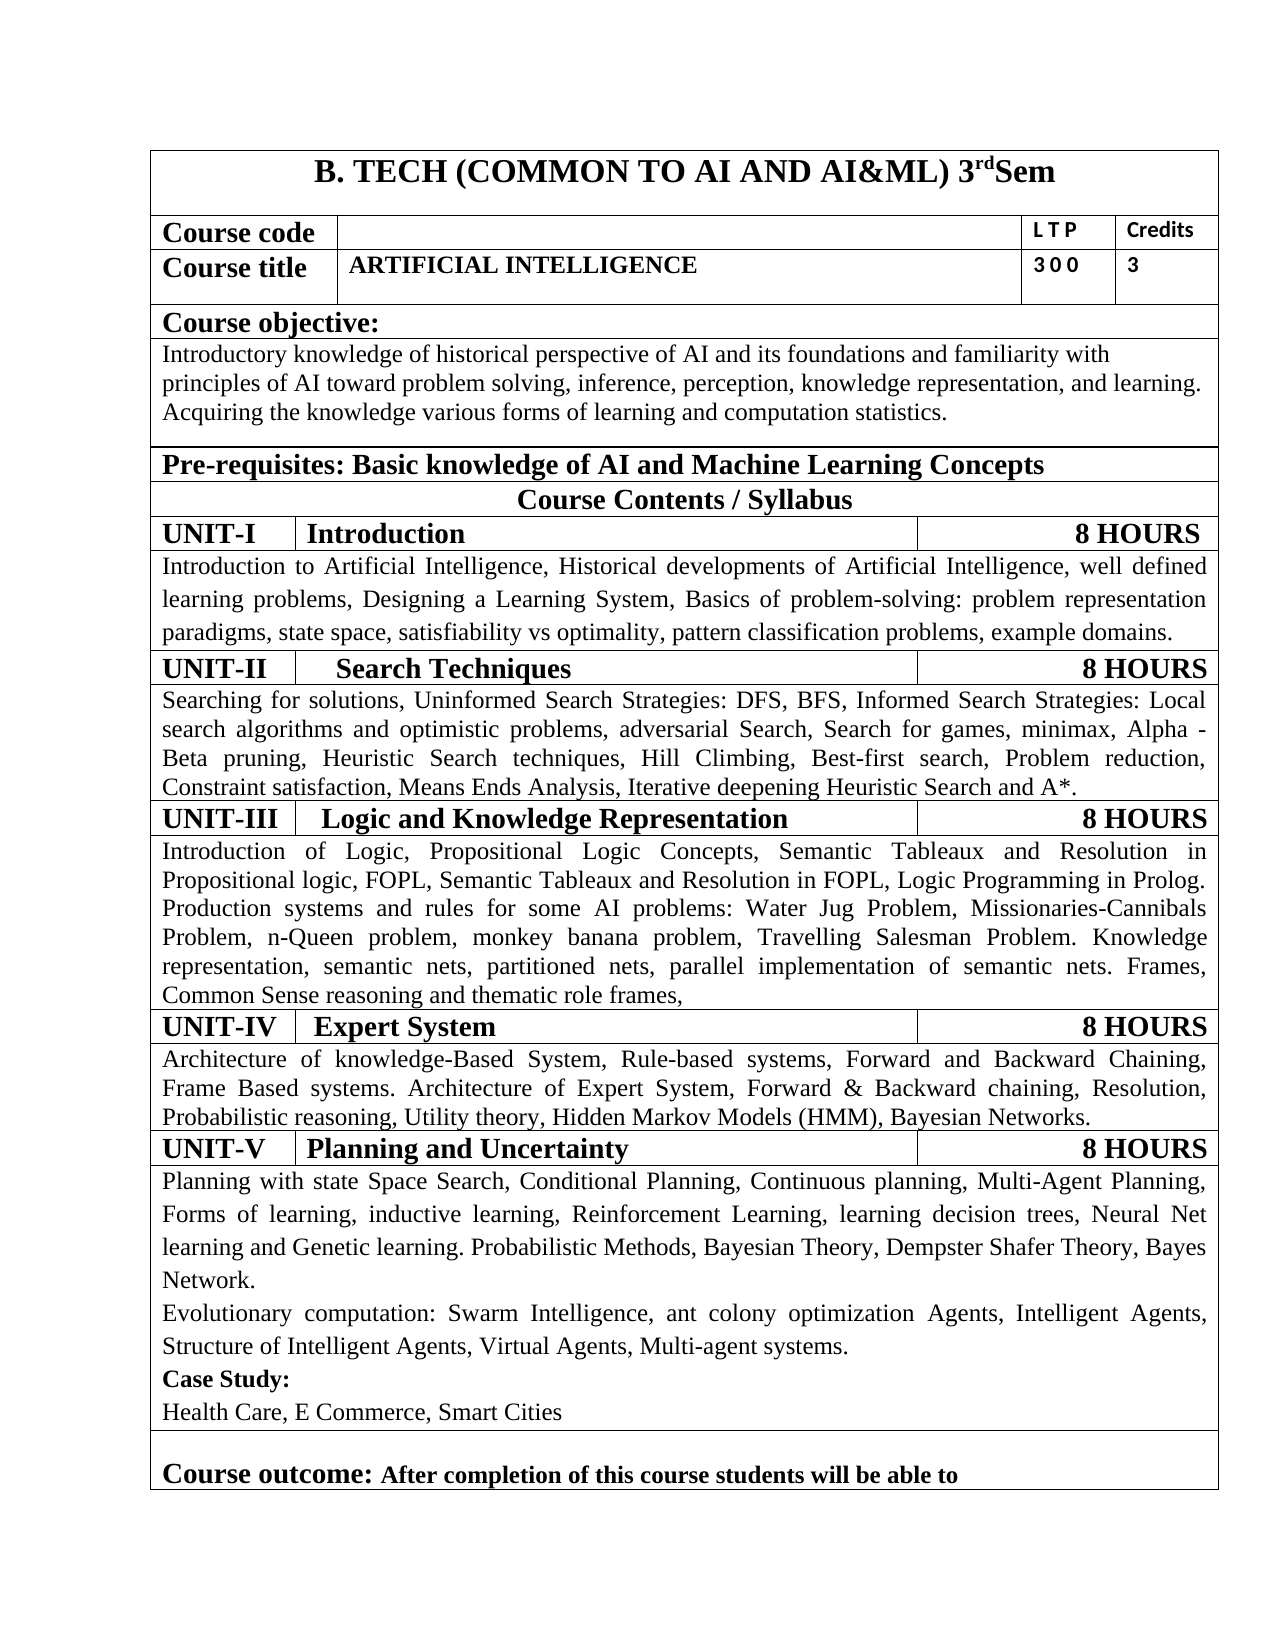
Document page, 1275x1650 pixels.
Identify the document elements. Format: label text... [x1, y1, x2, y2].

table_cell UNIT-V [151, 1131, 295, 1165]
table_cell Introduction of Logic, Propositional Logic Concepts, Semantic Tableaux and Resolution in Propositional logic, FOPL, Semantic Tableaux and Resolution in FOPL, Logic Programming in Prolog. Production systems and rules for some AI problems: Water Jug Problem, Missionaries-Cannibals Problem, n-Queen problem, monkey banana problem, Travelling Salesman Problem. Knowledge representation, semantic nets, partitioned nets, parallel implementation of semantic nets. Frames, Common Sense reasoning and thematic role frames, [151, 836, 1218, 1008]
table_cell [151, 1431, 1218, 1489]
table_cell 3 0 0 [1022, 250, 1115, 304]
table_cell Course objective: [151, 305, 1218, 338]
table_cell ARTIFICIAL INTELLIGENCE [338, 250, 1021, 304]
table_cell UNIT-I [151, 517, 295, 550]
table_cell Course title [151, 250, 337, 304]
table_cell Introduction to Artificial Intelligence, Historical developments of Artificial Intelligence, well defined learning problems, Designing a Learning System, Basics of problem-solving: problem representation paradigms, state space, satisfiability vs optimality, pattern classification problems, example domains. [151, 551, 1218, 650]
table_cell Course code [151, 216, 337, 249]
table_cell Searching for solutions, Uninformed Search Strategies: DFS, BFS, Informed Search Strategies: Local search algorithms and optimistic problems, adversarial Search, Search for games, minimax, Alpha - Beta pruning, Heuristic Search techniques, Hill Climbing, Best-first search, Problem reduction, Constraint satisfaction, Means Ends Analysis, Iterative deepening Heuristic Search and A*. [151, 685, 1218, 800]
table_cell Expert System [296, 1010, 917, 1043]
table_cell Introduction [296, 517, 917, 550]
table_cell Search Techniques [296, 651, 917, 684]
table_cell 8 HOURS [918, 651, 1218, 684]
table_cell Course Contents / Syllabus [151, 482, 1218, 516]
table_cell Planning and Uncertainty [296, 1131, 917, 1165]
table_cell [338, 216, 1021, 249]
table_cell Pre-requisites: Basic knowledge of AI and Machine Learning Concepts [151, 448, 1218, 481]
table_header B. TECH (COMMON TO AI AND AI&ML) 3rdSem [151, 151, 1218, 214]
table_cell Logic and Knowledge Representation [296, 801, 917, 835]
table_cell UNIT-IV [151, 1010, 295, 1043]
table_cell UNIT-II [151, 651, 295, 684]
table_cell Planning with state Space Search, Conditional Planning, Continuous planning, Multi-Agent Planning, Forms of learning, inductive learning, Reinforcement Learning, learning decision trees, Neural Net learning and Genetic learning. Probabilistic Methods, Bayesian Theory, Dempster Shafer Theory, Bayes Network. Evolutionary computation: Swarm Intelligence, ant colony optimization Agents, Intelligent Agents, Structure of Intelligent Agents, Virtual Agents, Multi-agent systems. Case Study: Health Care, E Commerce, Smart Cities [151, 1166, 1218, 1430]
table_cell 8 HOURS [918, 801, 1218, 835]
table_cell Architecture of knowledge-Based System, Rule-based systems, Forward and Backward Chaining, Frame Based systems. Architecture of Expert System, Forward & Backward chaining, Resolution, Probabilistic reasoning, Utility theory, Hidden Markov Models (HMM), Bayesian Networks. [151, 1044, 1218, 1130]
table_cell 8 HOURS [918, 1010, 1218, 1043]
table_cell 3 [1116, 250, 1218, 304]
table_cell 8 HOURS [918, 1131, 1218, 1165]
table_cell L T P [1022, 216, 1115, 249]
table_cell Credits [1116, 216, 1218, 249]
table_cell Introductory knowledge of historical perspective of AI and its foundations and familiarity with principles of AI toward problem solving, inference, perception, knowledge representation, and learning. Acquiring the knowledge various forms of learning and computation statistics. [151, 339, 1218, 446]
table_cell UNIT-III [151, 801, 295, 835]
table_cell 8 HOURS [918, 517, 1218, 550]
